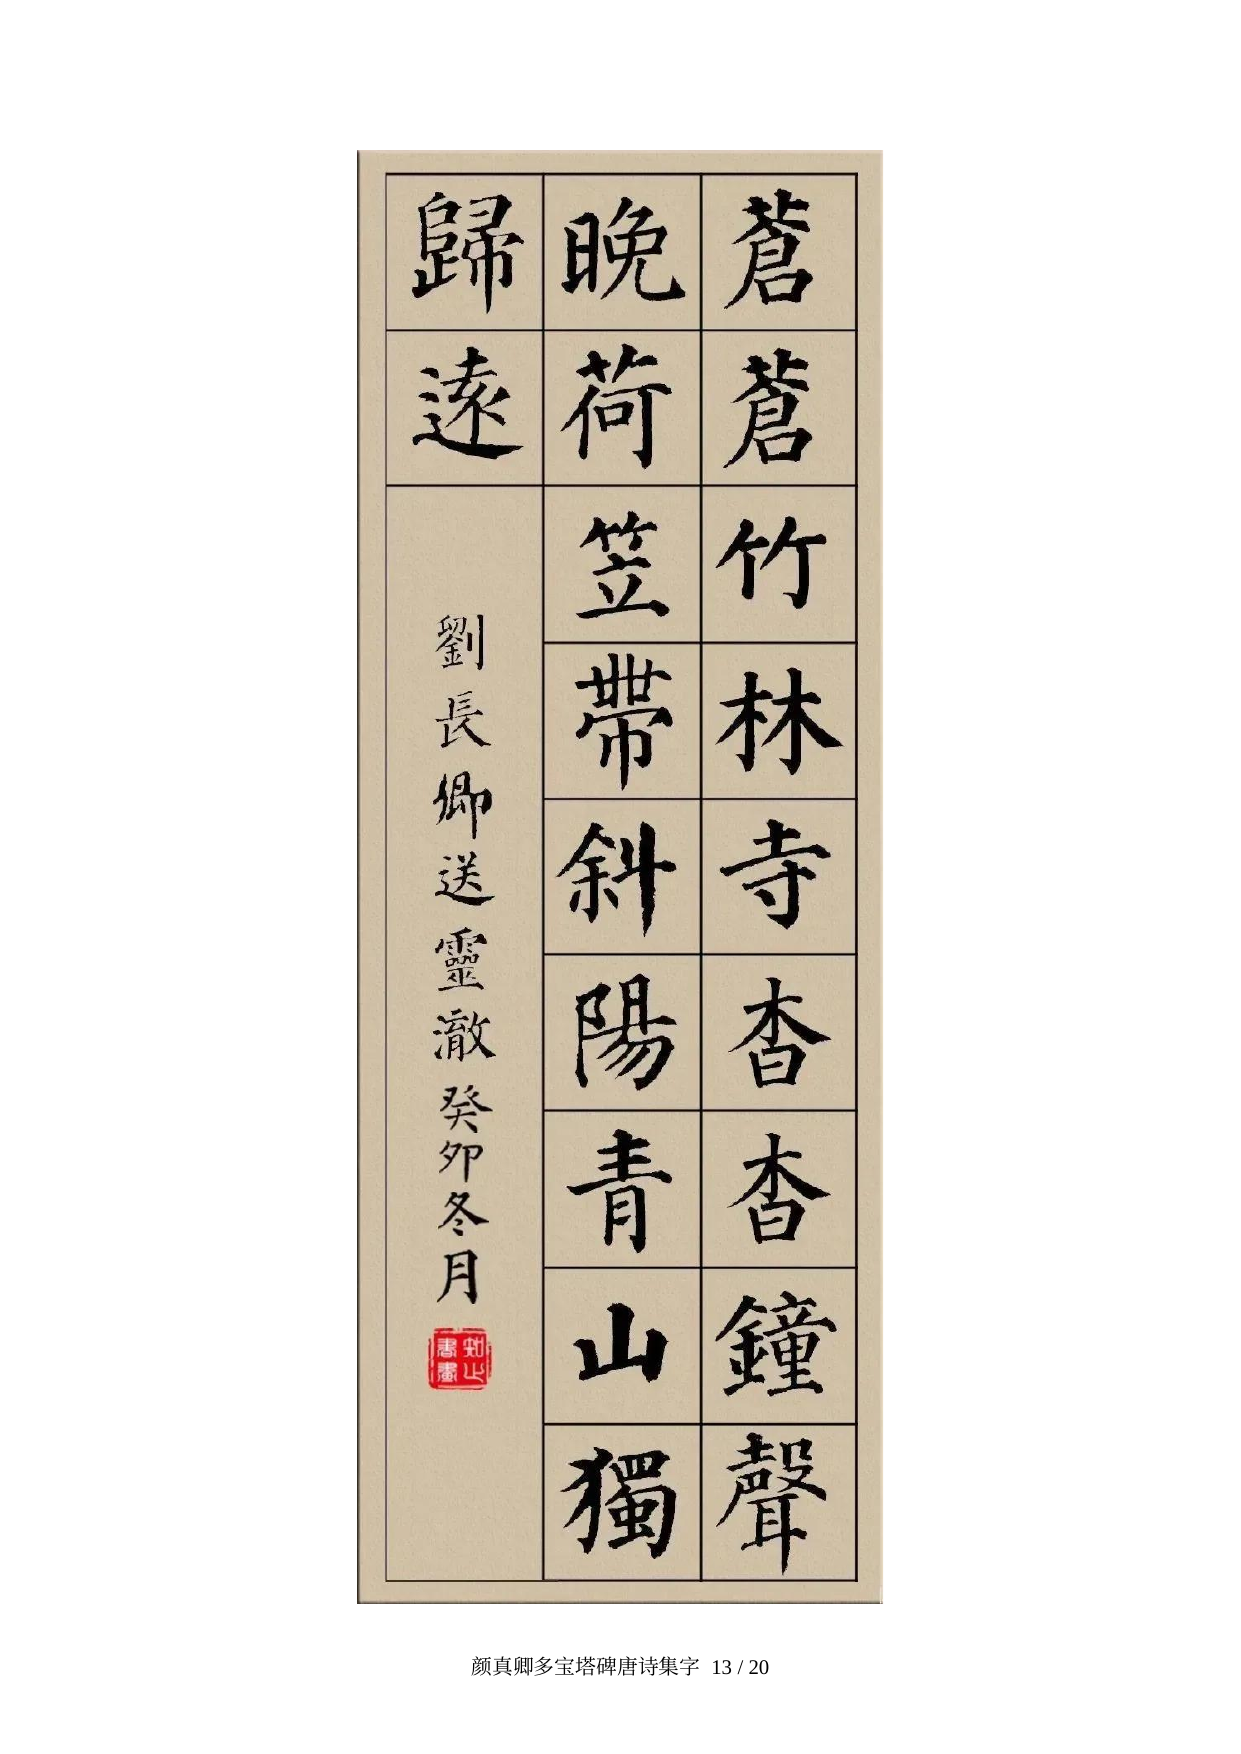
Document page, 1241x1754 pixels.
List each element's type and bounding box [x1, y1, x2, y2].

picture [357, 150, 884, 1604]
